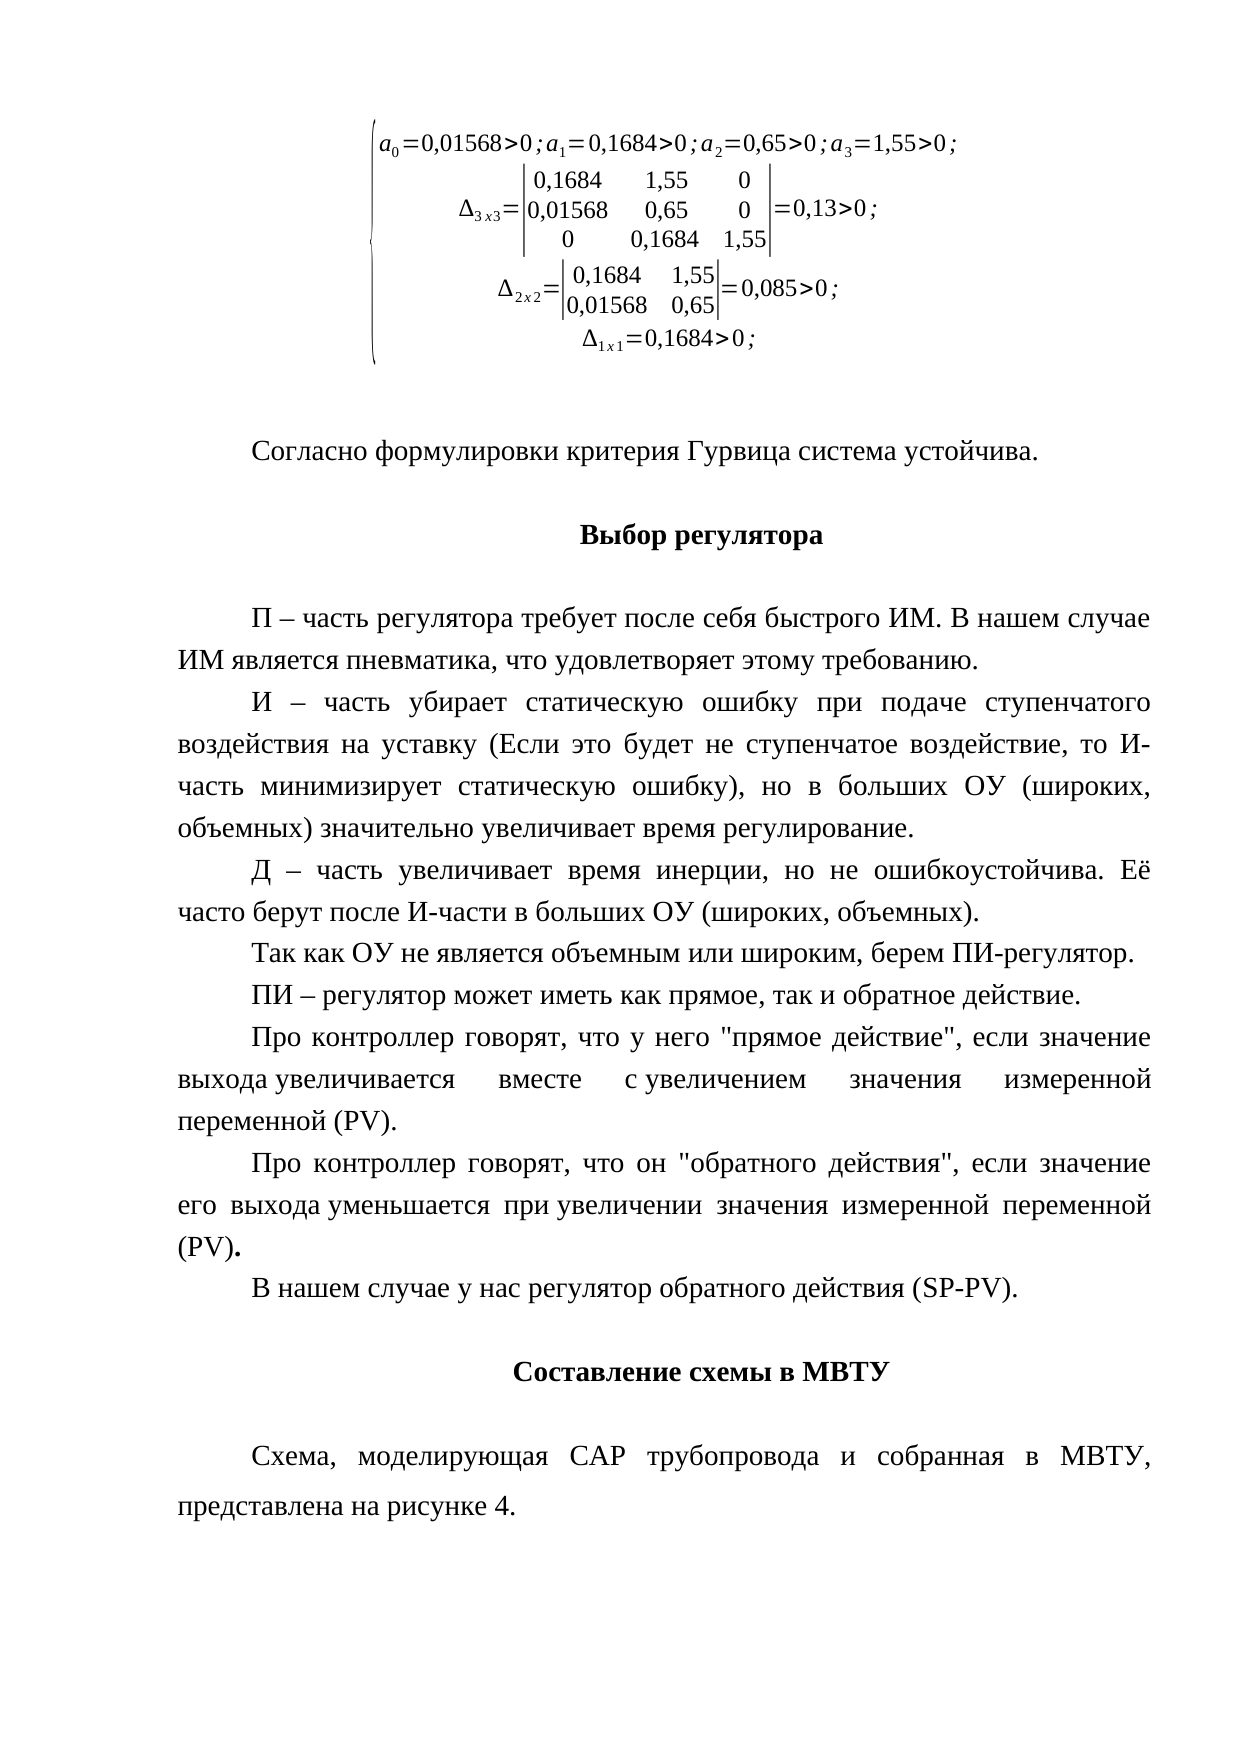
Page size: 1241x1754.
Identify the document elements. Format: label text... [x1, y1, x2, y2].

text ПИ – регулятор может иметь как прямое, так и обратное действие. [177, 977, 1152, 1011]
text И – часть убирает статическую ошибку при подаче ступенчатого воздействия на уставку (Если это будет не ступенчатое воздействие, то И-часть минимизирует статическую ошибку), но в больших ОУ (широких, объемных) значительно увеличивает время регулирование. [177, 684, 1152, 843]
text Схема, моделирующая САР трубопровода и собранная в МВТУ, представлена на рисунке 4. [177, 1438, 1152, 1522]
text Так как ОУ не является объемным или широким, берем ПИ-регулятор. [177, 936, 1152, 969]
text Составление схемы в МВТУ [177, 1354, 1152, 1388]
text Д – часть увеличивает время инерции, но не ошибкоустойчива. Её часто берут после И-части в больших ОУ (широких, объемных). [177, 852, 1152, 927]
text Про контроллер говорят, что он "обратного действия", если значение его выхода уменьшается при увеличении значения измеренной переменной (PV). [177, 1145, 1152, 1262]
text В нашем случае у нас регулятор обратного действия (SP-PV). [177, 1271, 1152, 1304]
text Согласно формулировки критерия Гурвица система устойчива. [177, 433, 1152, 467]
text П – часть регулятора требует после себя быстрого ИМ. В нашем случае ИМ является пневматика, что удовлетворяет этому требованию. [177, 601, 1152, 676]
text Выбор регулятора [177, 517, 1152, 550]
text Про контроллер говорят, что у него "прямое действие", если значение выхода увеличивается вместе с увеличением значения измеренной переменной (PV). [177, 1019, 1152, 1137]
